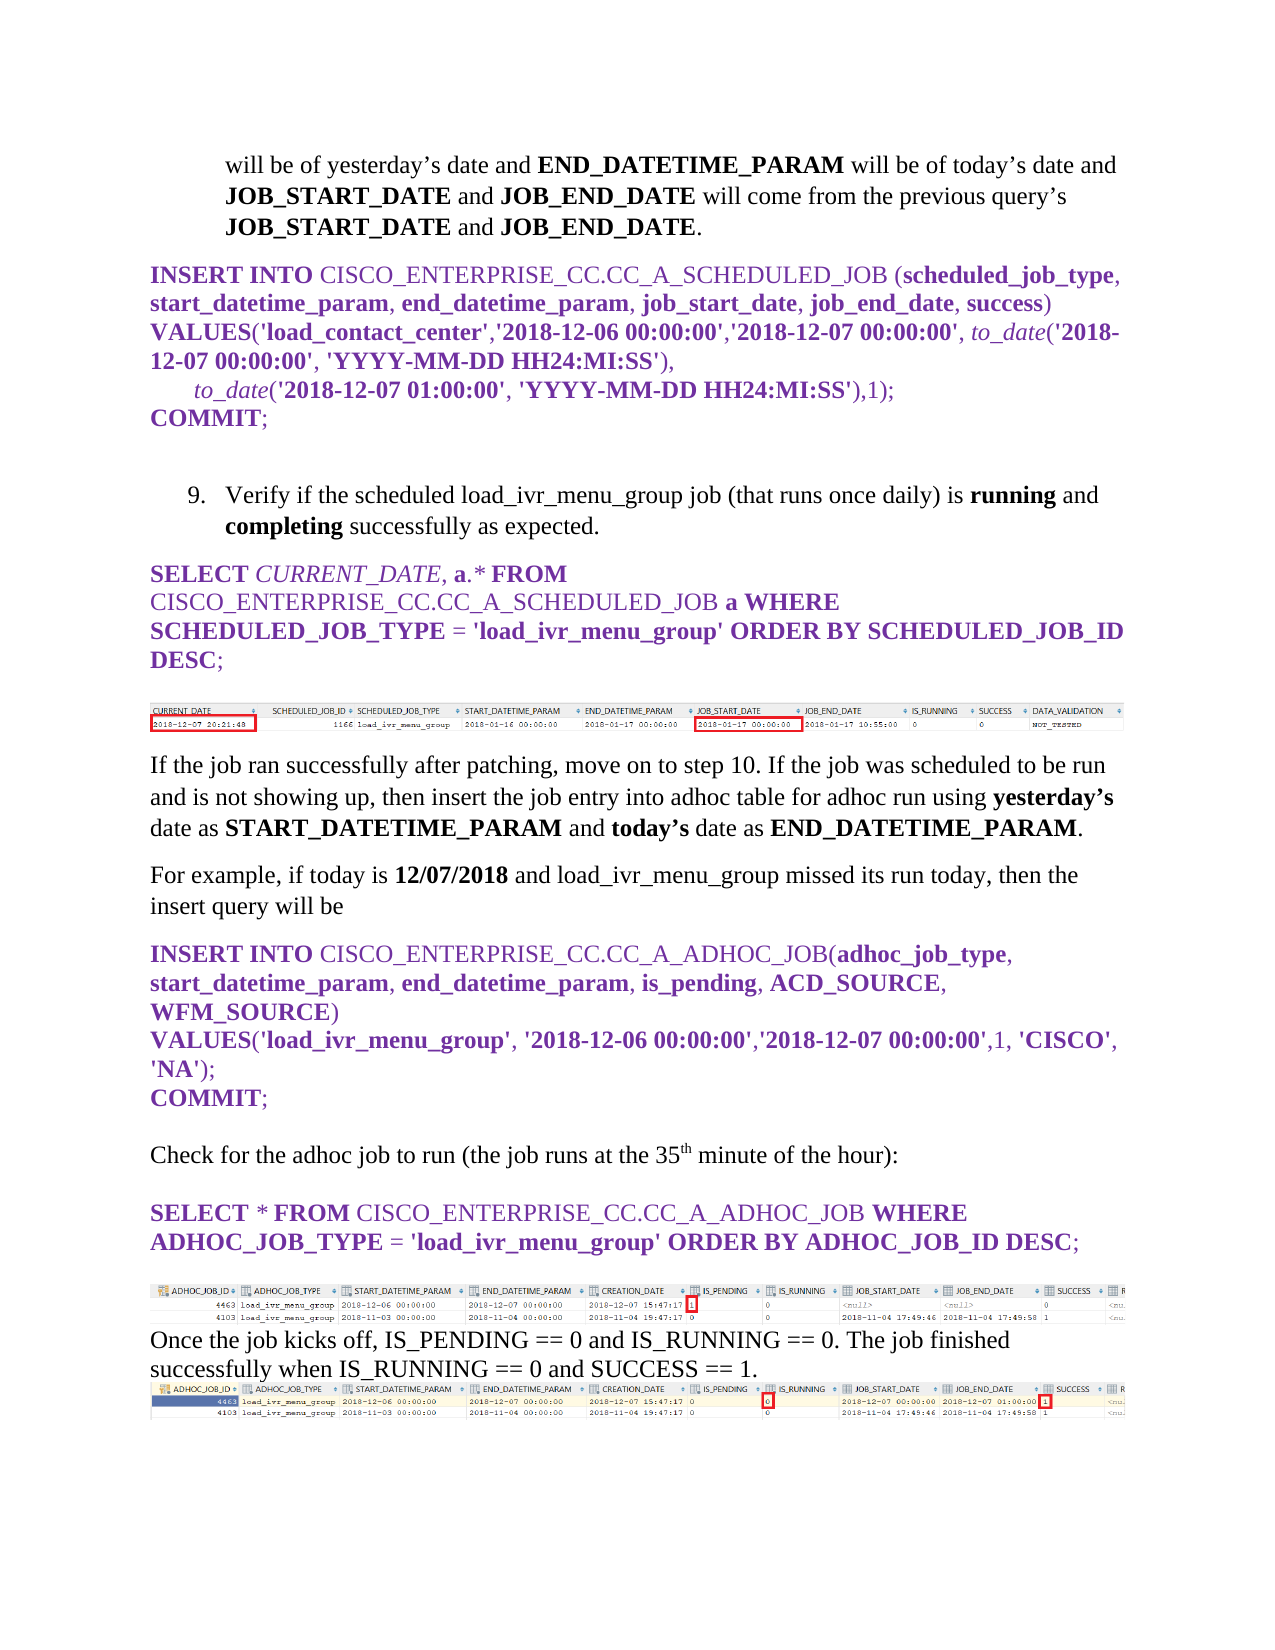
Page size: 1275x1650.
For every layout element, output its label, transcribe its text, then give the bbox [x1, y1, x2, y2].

text SELECT * FROM CISCO_ENTERPRISE_CC.CC_A_ADHOC_JOB WHERE ADHOC_JOB_TYPE = 'load_ivr_menu_group' ORDER BY ADHOC_JOB_ID DESC; [150, 1198, 1125, 1255]
text Once the job kicks off, IS_PENDING == 0 and IS_RUNNING == 0. The job finished successfully when IS_RUNNING == 0 and SUCCESS == 1. [150, 1325, 1125, 1382]
text If the job ran successfully after patching, move on to step 10. If the job was scheduled to be run and is not showing up, then insert the job entry into adhoc table for adhoc run using yesterday’s date as START_DATETIME_PARAM and today’s date as END_DATETIME_PARAM. [150, 751, 1125, 841]
list Verify if the scheduled load_ivr_menu_group job (that runs once daily) is running and completing successfully as expected. [187, 480, 1125, 540]
text INSERT INTO CISCO_ENTERPRISE_CC.CC_A_ADHOC_JOB(adhoc_job_type, start_datetime_param, end_datetime_param, is_pending, ACD_SOURCE, WFM_SOURCE) VALUES('load_ivr_menu_group', '2018-12-06 00:00:00','2018-12-07 00:00:00',1, 'CISCO', 'NA'); COMMIT; [150, 939, 1125, 1112]
text SELECT CURRENT_DATE, a.* FROM CISCO_ENTERPRISE_CC.CC_A_SCHEDULED_JOB a WHERE SCHEDULED_JOB_TYPE = 'load_ivr_menu_group' ORDER BY SCHEDULED_JOB_ID DESC; [150, 559, 1125, 674]
picture [150, 1284, 1125, 1325]
picture [150, 1382, 1125, 1420]
text INSERT INTO CISCO_ENTERPRISE_CC.CC_A_SCHEDULED_JOB (scheduled_job_type, start_datetime_param, end_datetime_param, job_start_date, job_end_date, success) VALUES('load_contact_center','2018-12-06 00:00:00','2018-12-07 00:00:00', to_date('2018-12-07 00:00:00', 'YYYY-MM-DD HH24:MI:SS'), to_date('2018-12-07 01:00:00', 'YYYY-MM-DD HH24:MI:SS'),1); COMMIT; [150, 260, 1125, 432]
picture [150, 702, 1125, 732]
text Check for the adhoc job to run (the job runs at the 35th minute of the hour): [150, 1140, 1125, 1169]
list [187, 150, 1125, 241]
text For example, if today is 12/07/2018 and load_ivr_menu_group missed its run today, then the insert query will be [150, 860, 1125, 920]
